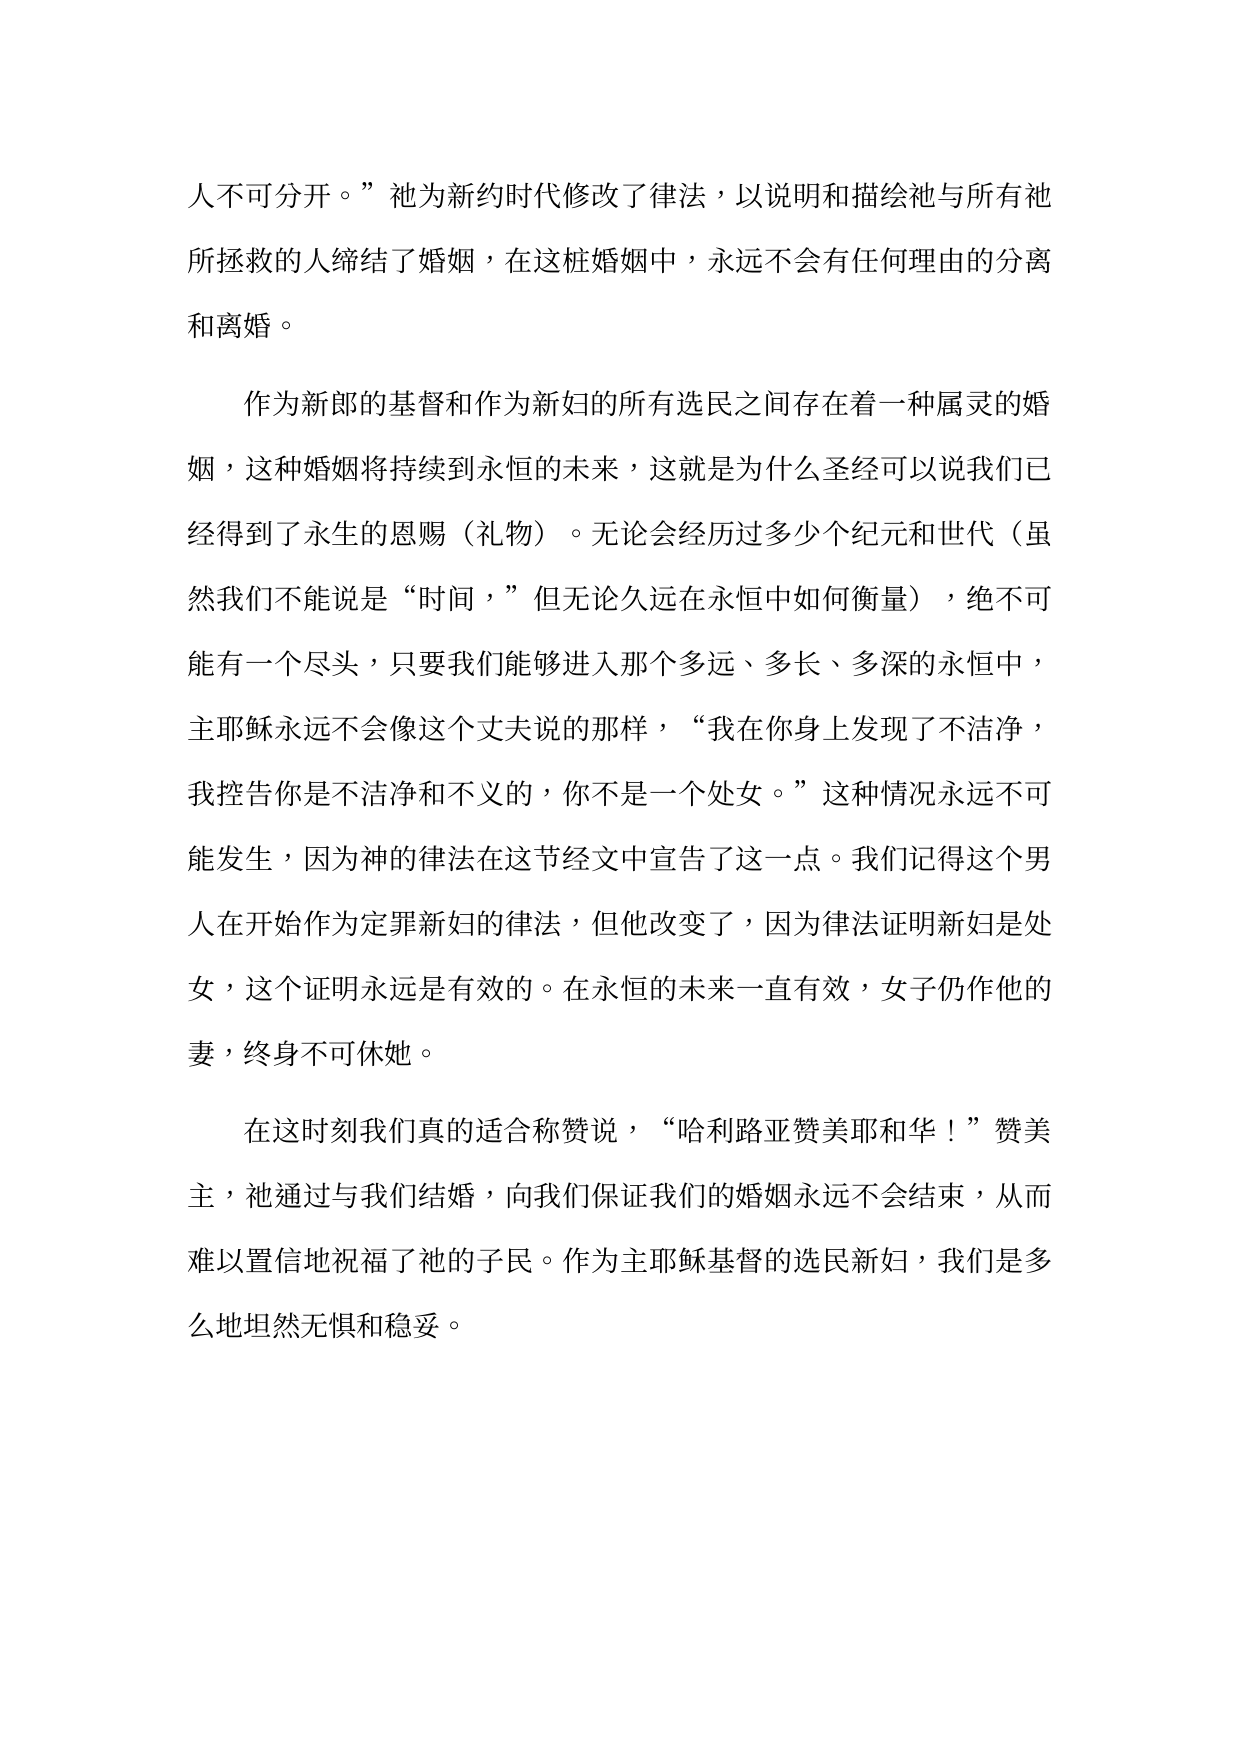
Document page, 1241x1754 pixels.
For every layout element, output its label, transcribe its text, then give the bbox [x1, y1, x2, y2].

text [187, 162, 1053, 357]
text 作为新郎的基督和作为新妇的所有选民之间存在着一种属灵的婚姻，这种婚姻将持续到永恒的未来，这就是为什么圣经可以说我们已经得到了永生的恩赐（礼物）。无论会经历过多少个纪元和世代（虽然我们不能说是“时间，”但无论久远在永恒中如何衡量），绝不可能有一个尽头，只要我们能够进入那个多远、多长、多深的永恒中，主耶稣永远不会像这个丈夫说的那样，“我在你身上发现了不洁净，我控告你是不洁净和不义的，你不是一个处女。”这种情况永远不可能发生，因为神的律法在这节经文中宣告了这一点。我们记得这个男人在开始作为定罪新妇的律法，但他改变了，因为律法证明新妇是处女，这个证明永远是有效的。在永恒的未来一直有效，女子仍作他的妻，终身不可休她。 [187, 369, 1053, 1084]
text 在这时刻我们真的适合称赞说，“哈利路亚赞美耶和华！”赞美主，祂通过与我们结婚，向我们保证我们的婚姻永远不会结束，从而难以置信地祝福了祂的子民。作为主耶稣基督的选民新妇，我们是多么地坦然无惧和稳妥。 [187, 1097, 1053, 1357]
